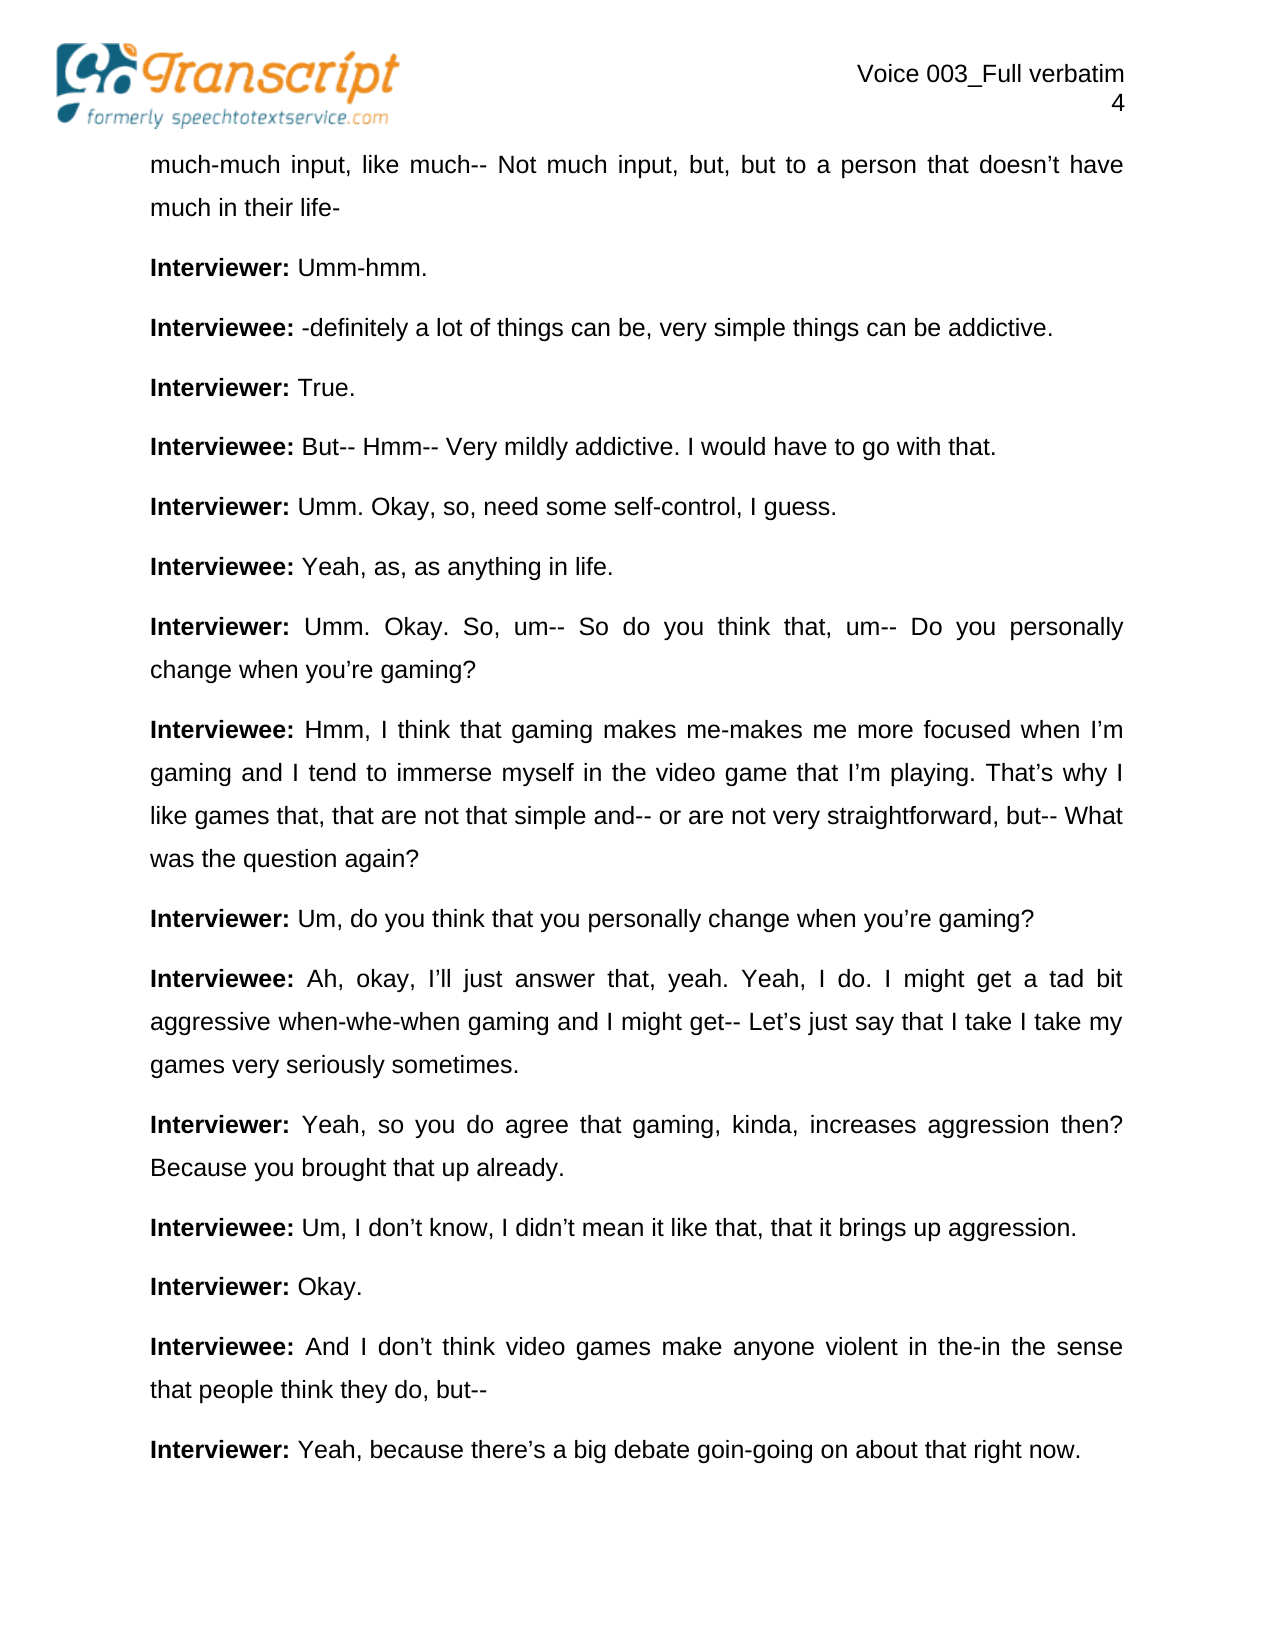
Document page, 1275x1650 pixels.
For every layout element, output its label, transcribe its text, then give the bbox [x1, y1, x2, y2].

picture [56, 43, 400, 129]
text Interviewee: Hmm, I think that gaming makes me-makes me more focused when I’m gaming and I tend to immerse myself in the video game that I’m playing. That’s why I like games that, that are not that simple and-- or are not very straightforward, but-- What was the question again? [150, 714, 1125, 873]
text Interviewer: Umm-hmm. [150, 253, 1125, 282]
text Interviewer: Yeah, because there’s a big debate goin-going on about that right now. [150, 1435, 1125, 1464]
text Interviewee: Um, I don’t know, I didn’t mean it like that, that it brings up aggression. [150, 1212, 1125, 1241]
text Interviewee: Yeah, as, as anything in life. [150, 552, 1125, 581]
text Interviewer: Umm. Okay. So, um-- So do you think that, um-- Do you personally change when you’re gaming? [150, 612, 1125, 683]
text Interviewer: True. [150, 372, 1125, 401]
text Interviewer: Umm. Okay, so, need some self-control, I guess. [150, 492, 1125, 521]
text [150, 150, 1125, 222]
text Interviewer: Um, do you think that you personally change when you’re gaming? [150, 904, 1125, 932]
text Interviewer: Okay. [150, 1272, 1125, 1301]
text Interviewee: But-- Hmm-- Very mildly addictive. I would have to go with that. [150, 432, 1125, 461]
text Interviewee: And I don’t think video games make anyone violent in the-in the sense that people think they do, but-- [150, 1332, 1125, 1404]
text Interviewee: Ah, okay, I’ll just answer that, yeah. Yeah, I do. I might get a tad bit aggressive when-whe-when gaming and I might get-- Let’s just say that I take I take my games very seriously sometimes. [150, 963, 1125, 1078]
text Interviewer: Yeah, so you do agree that gaming, kinda, increases aggression then? Because you brought that up already. [150, 1109, 1125, 1181]
text Interviewee: -definitely a lot of things can be, very simple things can be addictive. [150, 313, 1125, 341]
